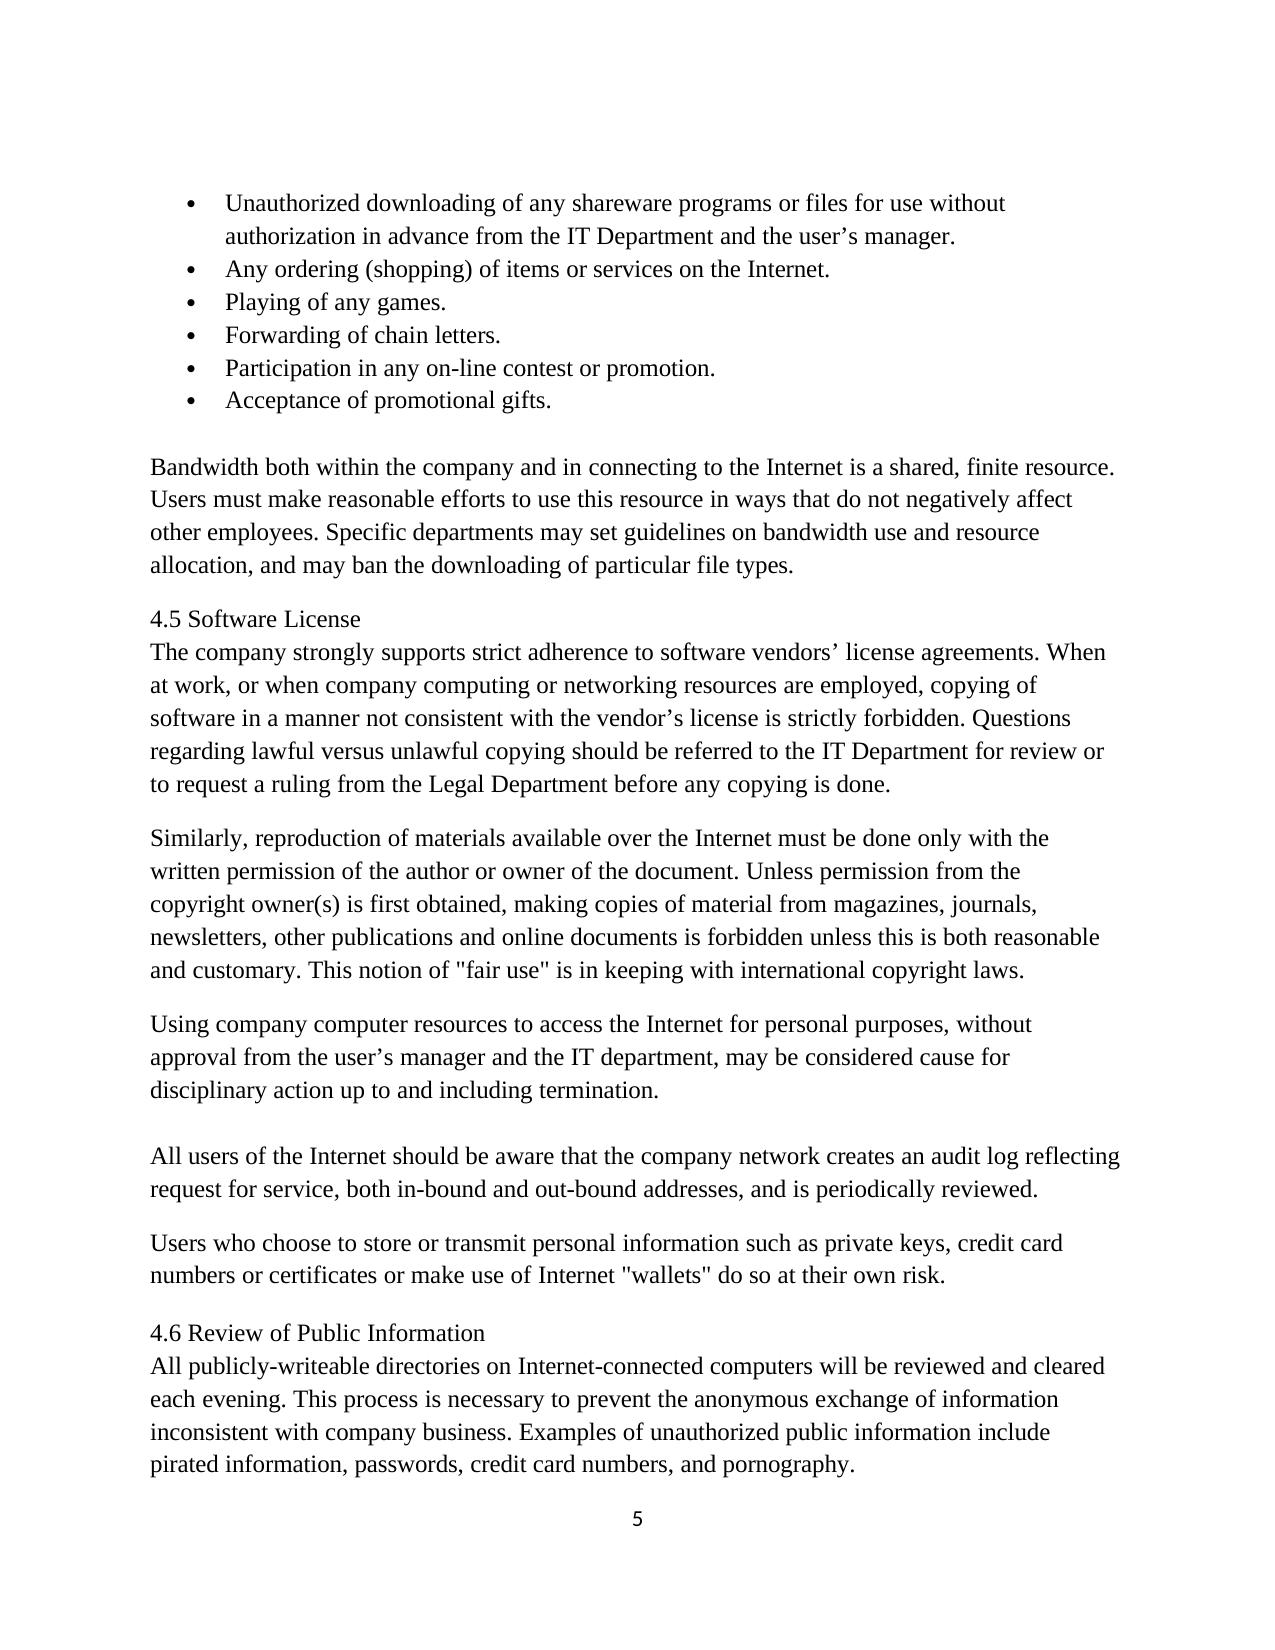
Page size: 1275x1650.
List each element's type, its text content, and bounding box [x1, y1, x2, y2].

text All users of the Internet should be aware that the company network creates an audit log reflecting request for service, both in-bound and out-bound addresses, and is periodically reviewed. [150, 1141, 1121, 1202]
list Unauthorized downloading of any shareware programs or files for use without authorization in advance from the IT Department and the user’s manager. [187, 188, 1010, 250]
list Forwarding of chain letters. [187, 320, 1142, 348]
list Playing of any games. [187, 287, 1142, 316]
text Users who choose to store or transmit personal information such as private keys, credit card numbers or certificates or make use of Internet "wallets" do so at their own risk. [150, 1228, 1113, 1289]
text Using company computer resources to access the Internet for personal purposes, without approval from the user’s manager and the IT department, may be considered cause for disciplinary action up to and including termination. [150, 1009, 1112, 1104]
text The company strongly supports strict adherence to software vendors’ license agreements. When at work, or when company computing or networking resources are employed, copying of software in a manner not consistent with the vendor’s license is strictly forbidden. Questions regarding lawful versus unlawful copying should be referred to the IT Department for review or to request a ruling from the Legal Department before any copying is done. [150, 637, 1113, 798]
text Bandwidth both within the company and in connecting to the Internet is a shared, finite resource. Users must make reasonable efforts to use this resource in ways that do not negatively affect other employees. Specific departments may set guidelines on bandwidth use and resource allocation, and may ban the downloading of particular file types. [150, 452, 1120, 579]
text All publicly-writeable directories on Internet-connected computers will be reviewed and cleared each evening. This process is necessary to prevent the anonymous exchange of information inconsistent with company business. Examples of unauthorized public information include pirated information, passwords, credit card numbers, and pornography. [150, 1351, 1113, 1478]
list Participation in any on-line contest or promotion. [187, 353, 1142, 382]
text Similarly, reproduction of materials available over the Internet must be done only with the written permission of the author or owner of the document. Unless permission from the copyright owner(s) is first obtained, making copies of material from magazines, journals, newsletters, other publications and online documents is forbidden unless this is both reasonable and customary. This notion of "fair use" is in keeping with international copyright laws. [150, 823, 1113, 984]
list Acceptance of promotional gifts. [187, 386, 1142, 414]
list Software License [150, 604, 1142, 632]
list Any ordering (shopping) of items or services on the Internet. [187, 254, 1142, 282]
list Review of Public Information [150, 1318, 1142, 1347]
